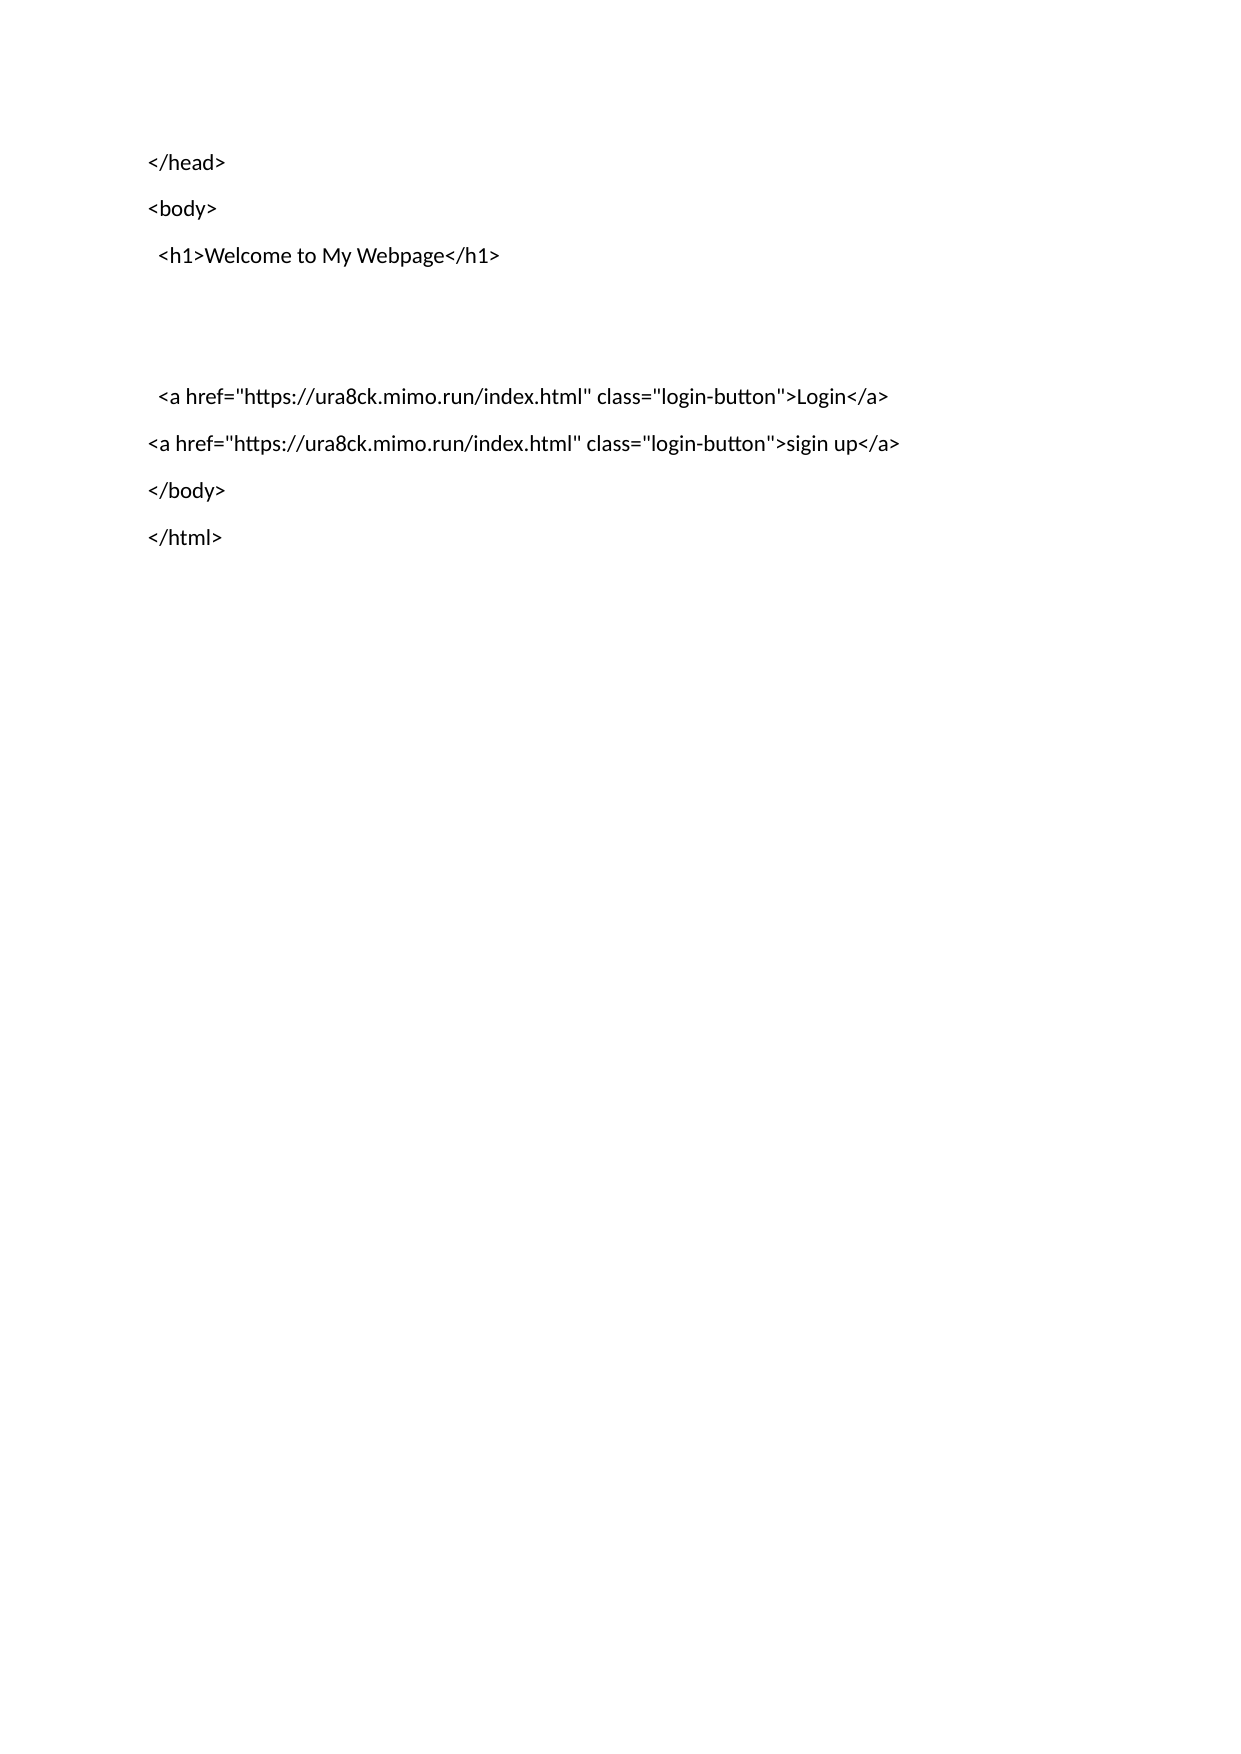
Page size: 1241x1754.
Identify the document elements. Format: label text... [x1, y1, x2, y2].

text </html> [148, 523, 1093, 551]
text </body> [148, 476, 1093, 504]
text </head> [148, 148, 1093, 176]
text <a href="https://ura8ck.mimo.run/index.html" class="login-button">Login</a> [148, 382, 1093, 410]
text <body> [148, 194, 1093, 222]
text <a href="https://ura8ck.mimo.run/index.html" class="login-button">sigin up</a> [148, 429, 1093, 457]
text <h1>Welcome to My Webpage</h1> [148, 241, 1093, 269]
